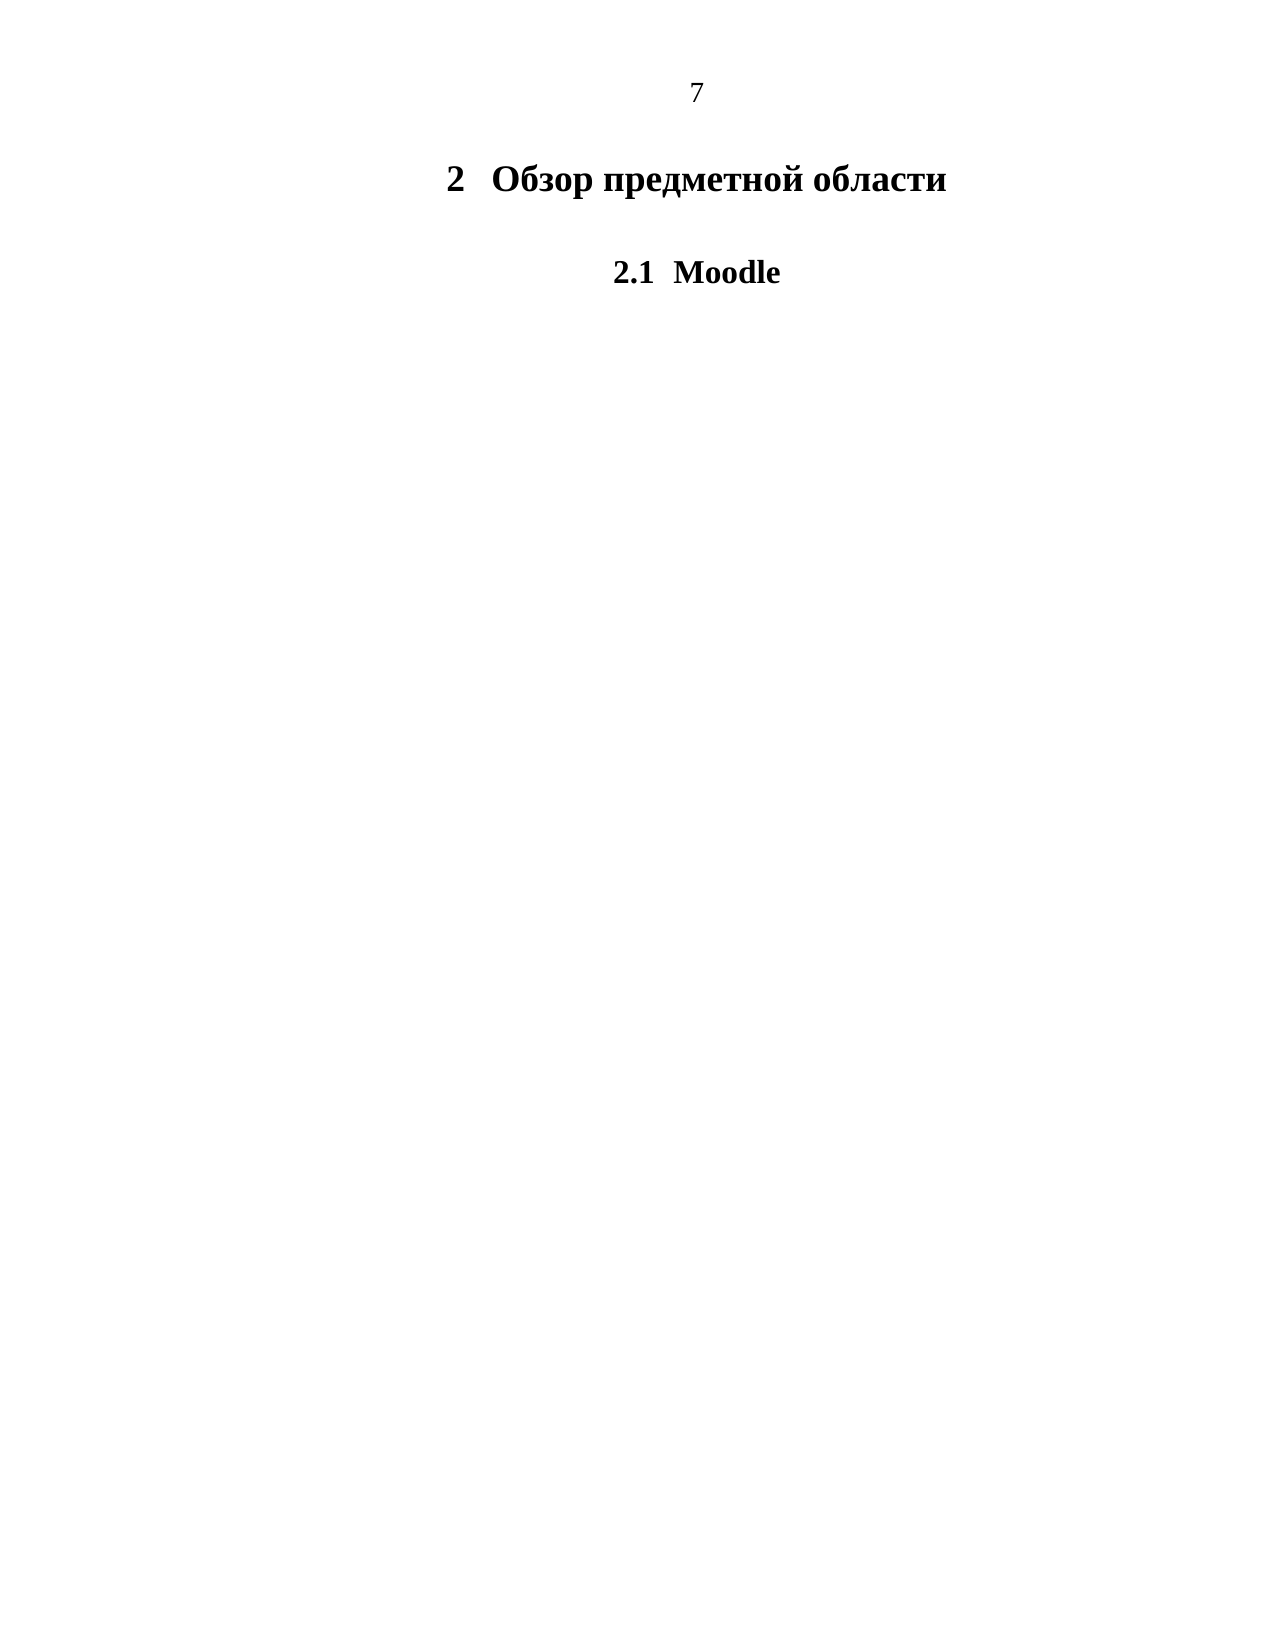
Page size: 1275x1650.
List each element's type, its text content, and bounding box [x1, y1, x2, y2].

subtitle Moodle [177, 252, 1216, 291]
subtitle Обзор предметной области [177, 156, 1216, 199]
